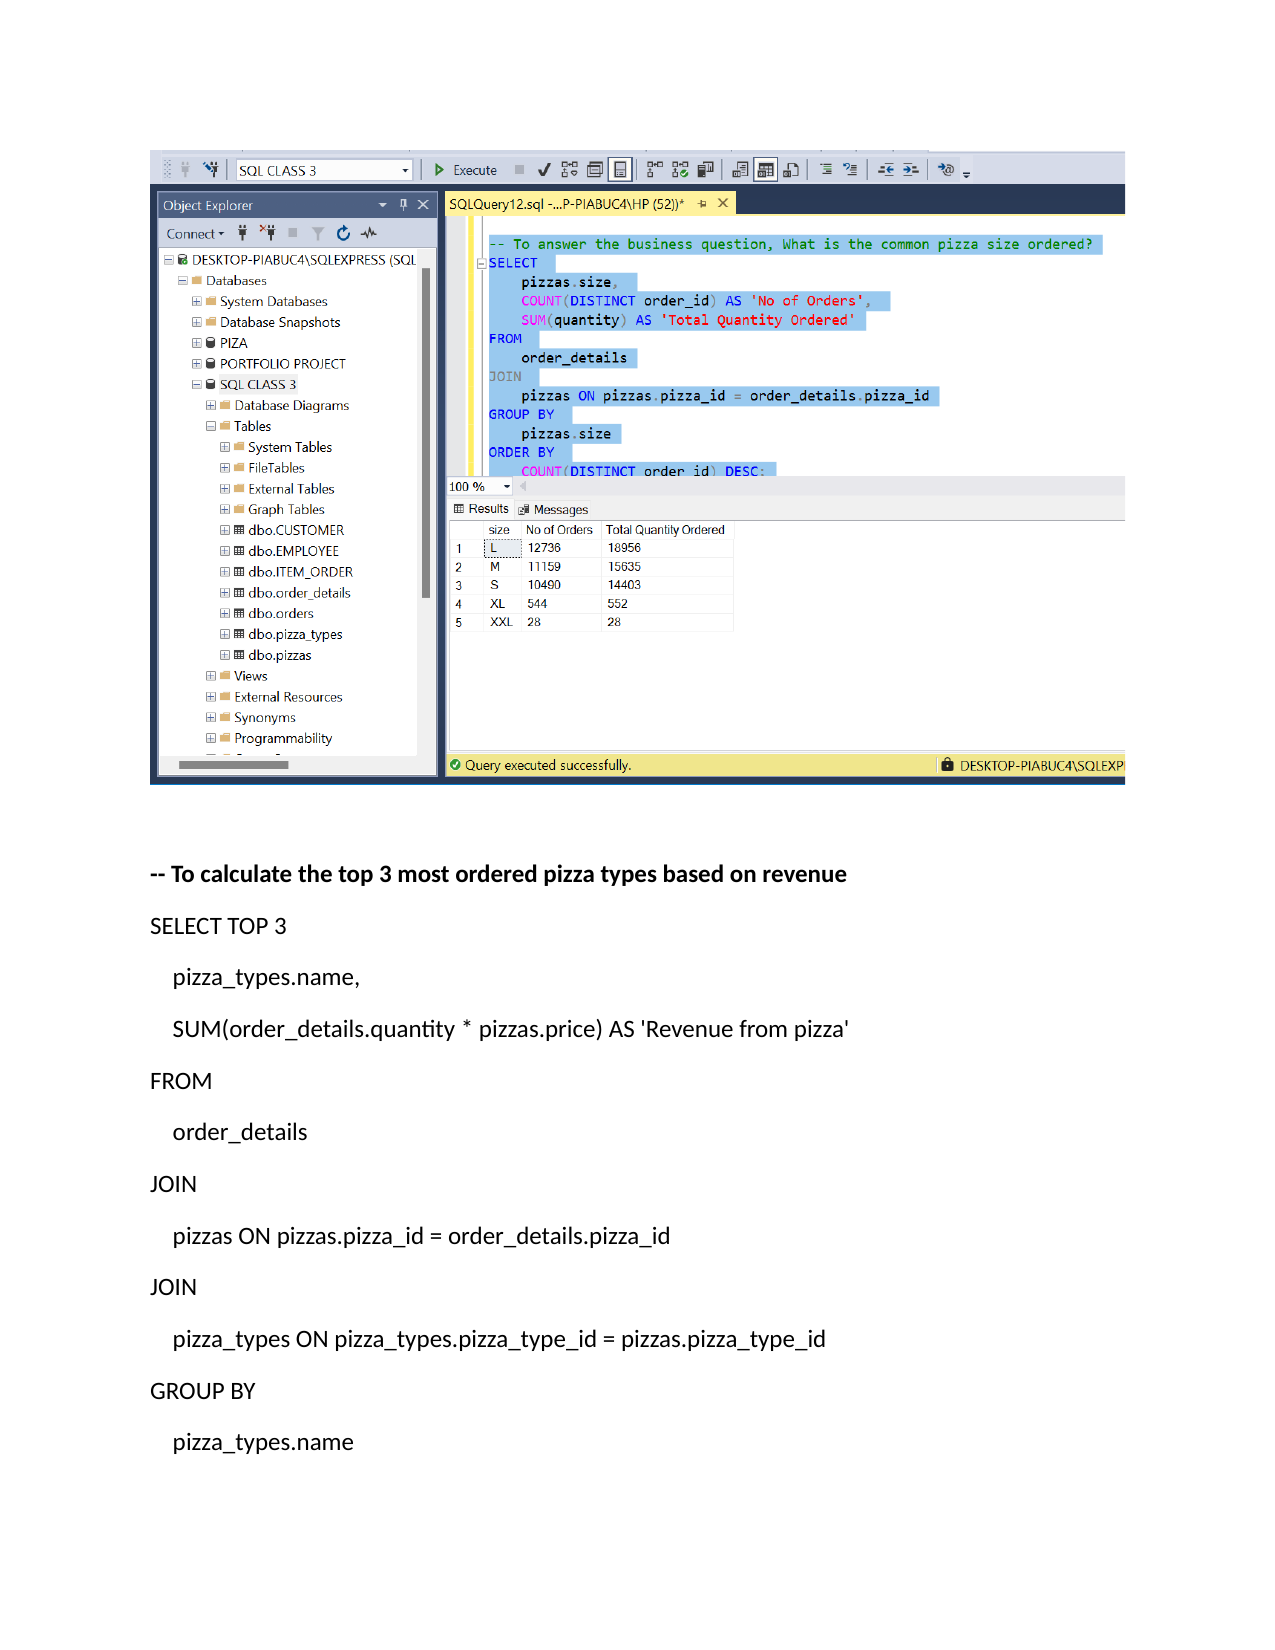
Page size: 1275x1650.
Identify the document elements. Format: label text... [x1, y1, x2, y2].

text SUM(order_details.quantity * pizzas.price) AS 'Revenue from pizza' [150, 1013, 1125, 1044]
text JOIN [150, 1168, 1125, 1199]
text JOIN [150, 1271, 1125, 1302]
text pizza_types ON pizza_types.pizza_type_id = pizzas.pizza_type_id [150, 1323, 1125, 1354]
text SELECT TOP 3 [150, 910, 1125, 940]
text -- To calculate the top 3 most ordered pizza types based on revenue [150, 858, 1125, 889]
picture [150, 150, 1125, 785]
text pizza_types.name [150, 1426, 1125, 1457]
text pizza_types.name, [150, 961, 1125, 992]
text order_details [150, 1116, 1125, 1147]
text pizzas ON pizzas.pizza_id = order_details.pizza_id [150, 1220, 1125, 1250]
text FROM [150, 1065, 1125, 1095]
text GROUP BY [150, 1375, 1125, 1405]
